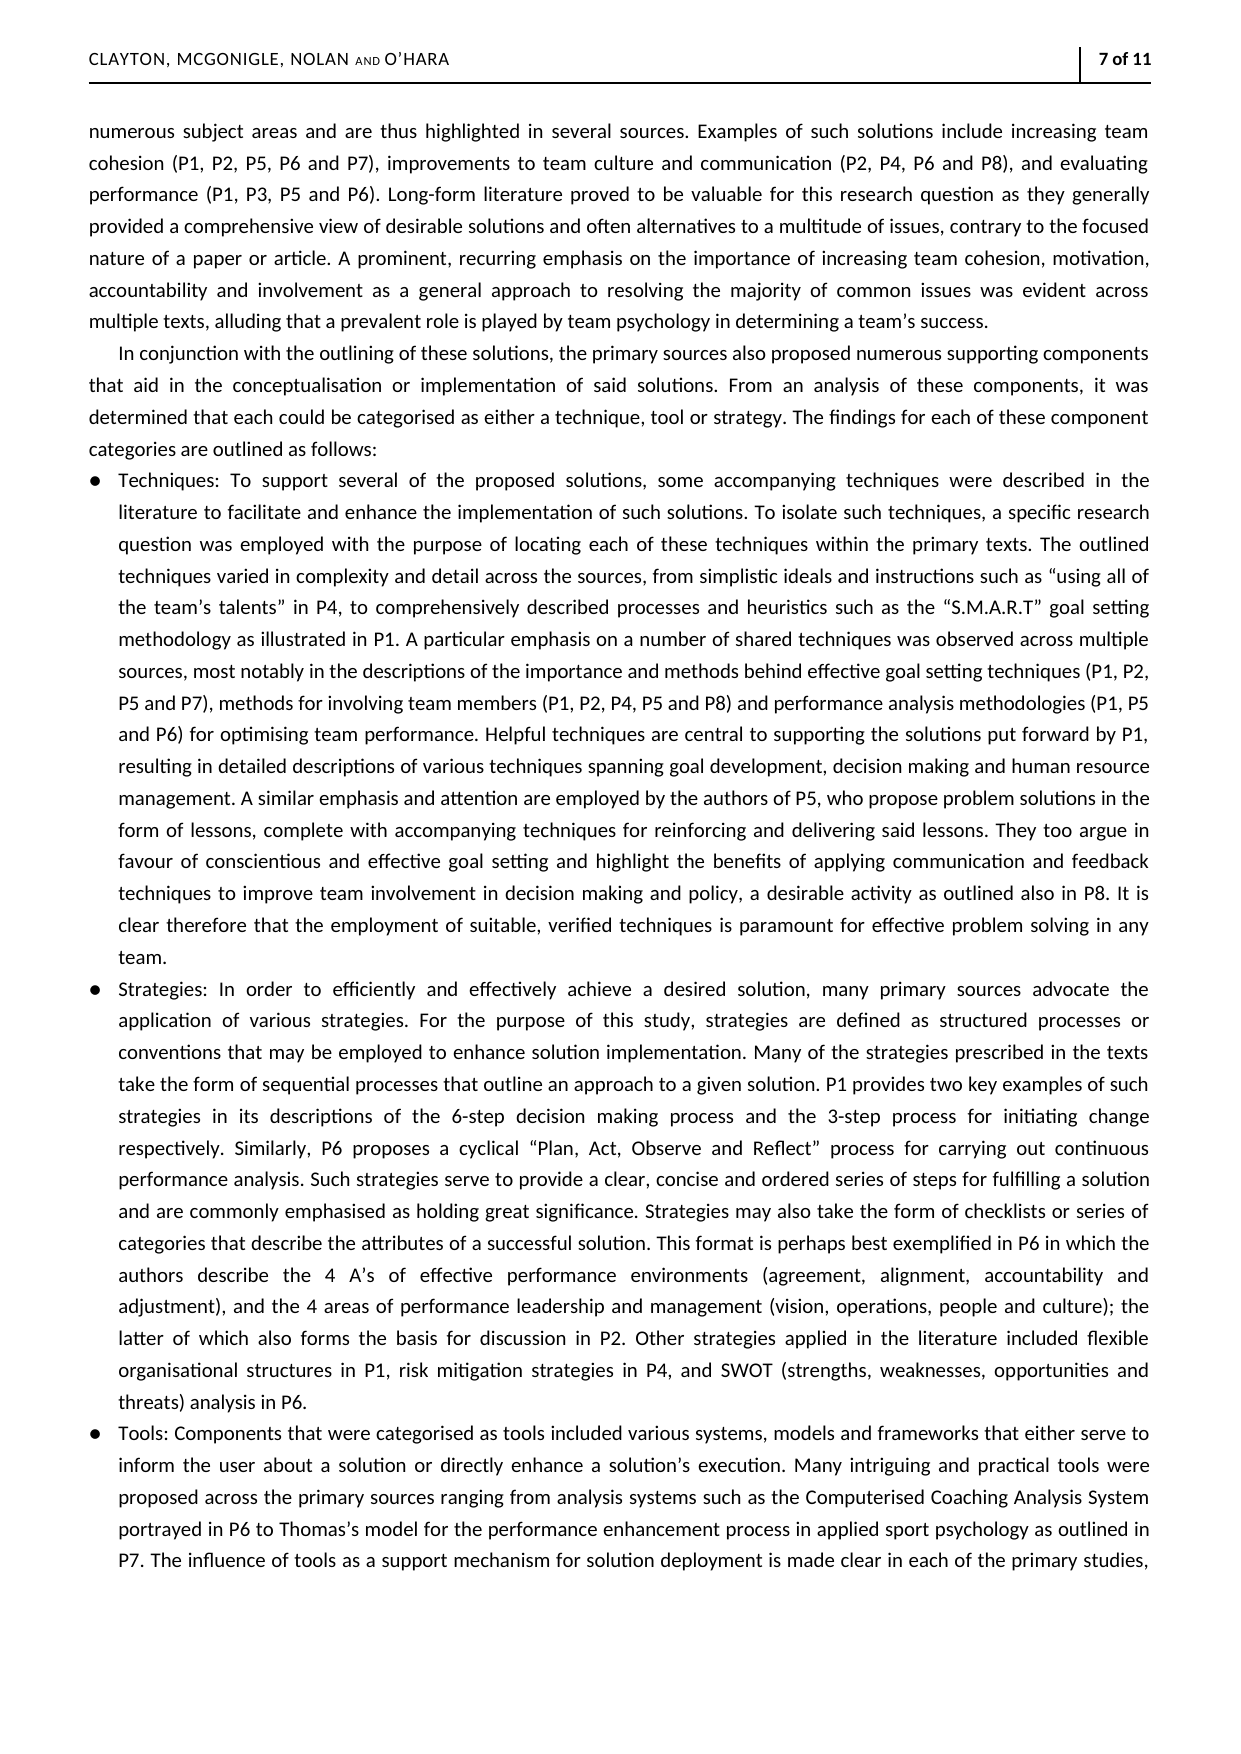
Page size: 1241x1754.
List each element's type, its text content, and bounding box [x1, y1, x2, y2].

text In conjunction with the outlining of these solutions, the primary sources also proposed numerous supporting components that aid in the conceptualisation or implementation of said solutions. From an analysis of these components, it was determined that each could be categorised as either a technique, tool or strategy. The findings for each of these component categories are outlined as follows: [88, 340, 1151, 461]
list Techniques: To support several of the proposed solutions, some accompanying techniques were described in the literature to facilitate and enhance the implementation of such solutions. To isolate such techniques, a specific research question was employed with the purpose of locating each of these techniques within the primary texts. The outlined techniques varied in complexity and detail across the sources, from simplistic ideals and instructions such as “using all of the team’s talents” in P4, to comprehensively described processes and heuristics such as the “S.M.A.R.T” goal setting methodology as illustrated in P1. A particular emphasis on a number of shared techniques was observed across multiple sources, most notably in the descriptions of the importance and methods behind effective goal setting techniques (P1, P2, P5 and P7), methods for involving team members (P1, P2, P4, P5 and P8) and performance analysis methodologies (P1, P5 and P6) for optimising team performance. Helpful techniques are central to supporting the solutions put forward by P1, resulting in detailed descriptions of various techniques spanning goal development, decision making and human resource management. A similar emphasis and attention are employed by the authors of P5, who propose problem solutions in the form of lessons, complete with accompanying techniques for reinforcing and delivering said lessons. They too argue in favour of conscientious and effective goal setting and highlight the benefits of applying communication and feedback techniques to improve team involvement in decision making and policy, a desirable activity as outlined also in P8. It is clear therefore that the employment of suitable, verified techniques is paramount for effective problem solving in any team. [88, 467, 1151, 969]
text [88, 118, 1151, 334]
list Strategies: In order to efficiently and effectively achieve a desired solution, many primary sources advocate the application of various strategies. For the purpose of this study, strategies are defined as structured processes or conventions that may be employed to enhance solution implementation. Many of the strategies prescribed in the texts take the form of sequential processes that outline an approach to a given solution. P1 provides two key examples of such strategies in its descriptions of the 6-step decision making process and the 3-step process for initiating change respectively. Similarly, P6 proposes a cyclical “Plan, Act, Observe and Reflect” process for carrying out continuous performance analysis. Such strategies serve to provide a clear, concise and ordered series of steps for fulfilling a solution and are commonly emphasised as holding great significance. Strategies may also take the form of checklists or series of categories that describe the attributes of a successful solution. This format is perhaps best exemplified in P6 in which the authors describe the 4 A’s of effective performance environments (agreement, alignment, accountability and adjustment), and the 4 areas of performance leadership and management (vision, operations, people and culture); the latter of which also forms the basis for discussion in P2. Other strategies applied in the literature included flexible organisational structures in P1, risk mitigation strategies in P4, and SWOT (strengths, weaknesses, opportunities and threats) analysis in P6. [88, 976, 1151, 1414]
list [88, 1421, 1151, 1573]
